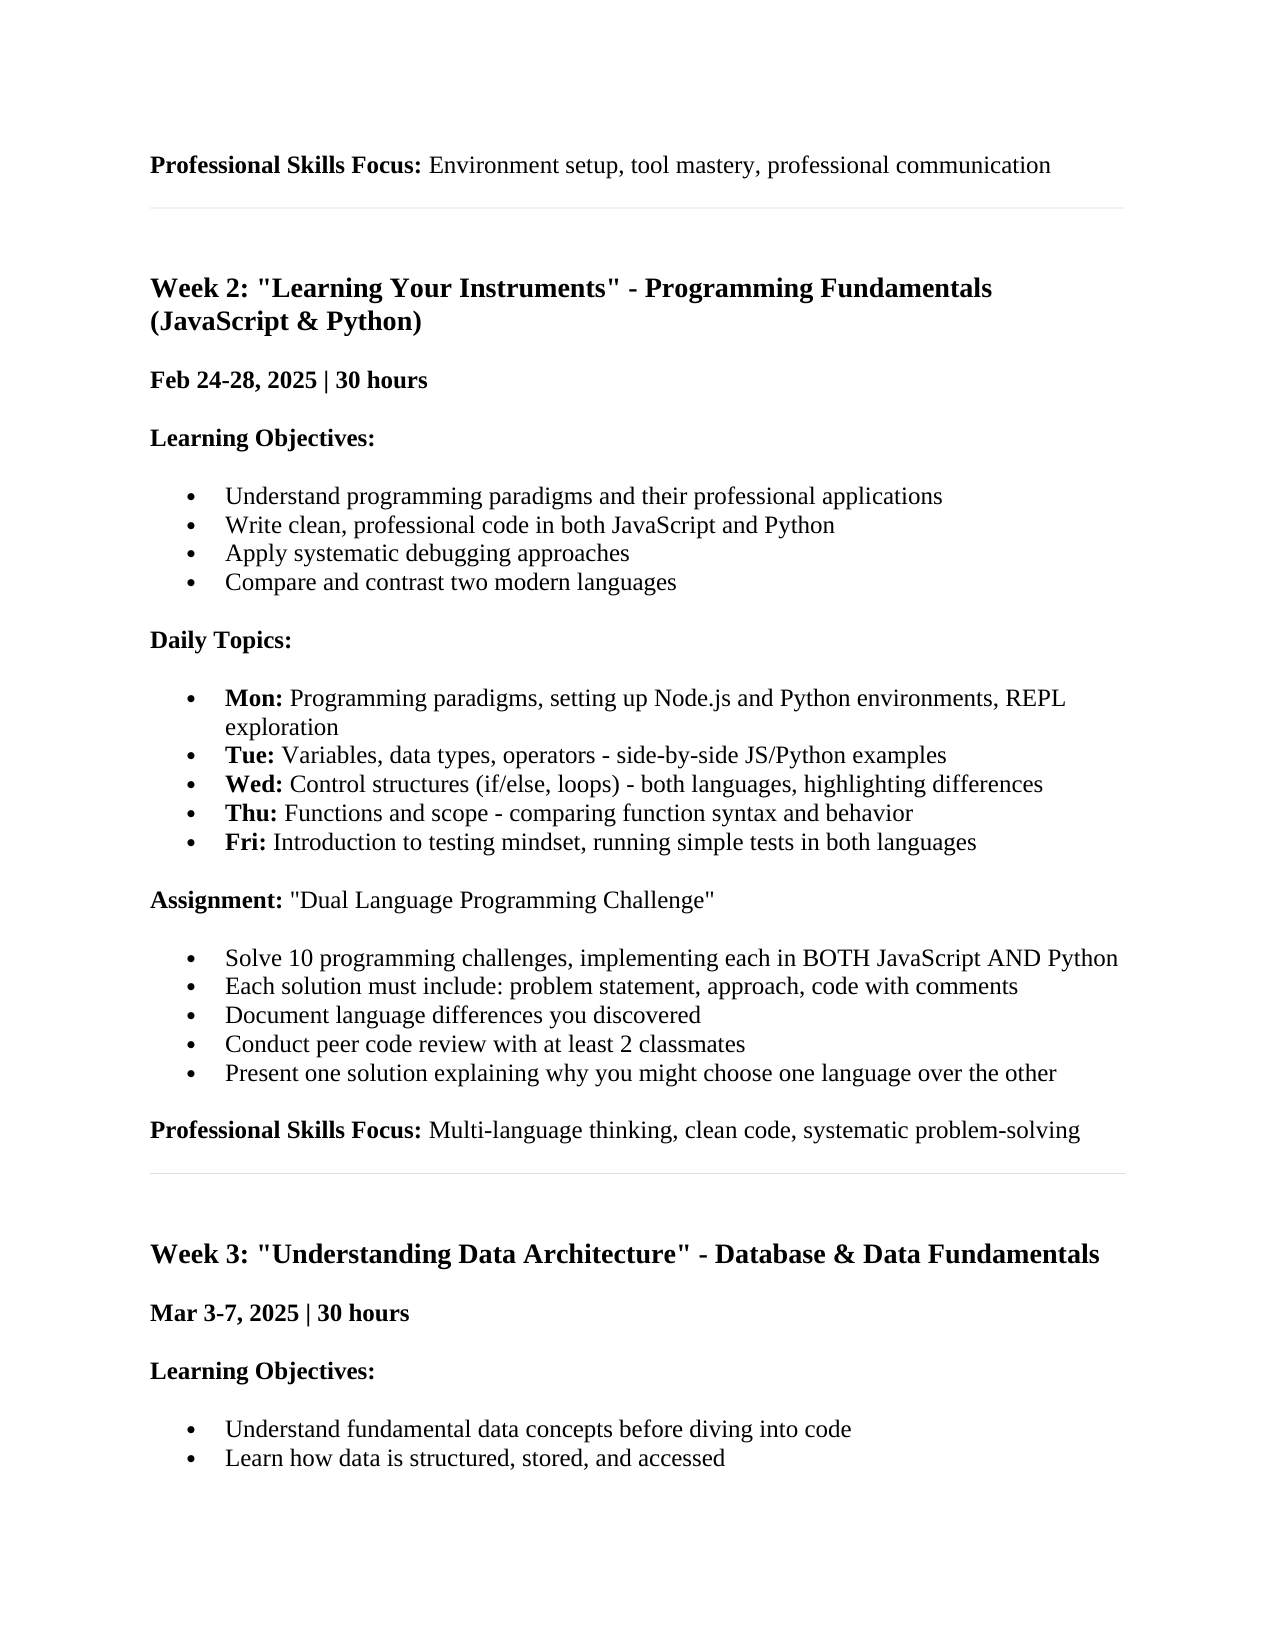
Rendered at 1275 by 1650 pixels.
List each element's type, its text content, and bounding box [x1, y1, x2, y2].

text Learning Objectives: [150, 423, 1125, 452]
list Document language differences you discovered [187, 1000, 1125, 1029]
list Write clean, professional code in both JavaScript and Python [187, 510, 1125, 538]
list Apply systematic debugging approaches [187, 538, 1125, 567]
text Week 2: "Learning Your Instruments" - Programming Fundamentals (JavaScript & Python) [150, 271, 1125, 336]
list Each solution must include: problem statement, approach, code with comments [187, 971, 1125, 1000]
list Learn how data is structured, stored, and accessed [187, 1443, 1125, 1472]
list Understand fundamental data concepts before diving into code [187, 1414, 1125, 1443]
list Compare and contrast two modern languages [187, 567, 1125, 596]
text Professional Skills Focus: Multi-language thinking, clean code, systematic problem-solving [150, 1116, 1125, 1144]
list Thu: Functions and scope - comparing function syntax and behavior [187, 798, 1125, 827]
list Understand programming paradigms and their professional applications [187, 481, 1125, 510]
list Present one solution explaining why you might choose one language over the other [187, 1058, 1125, 1086]
text Feb 24-28, 2025 | 30 hours [150, 365, 1125, 394]
text Mar 3-7, 2025 | 30 hours [150, 1298, 1125, 1327]
list Conduct peer code review with at least 2 classmates [187, 1029, 1125, 1058]
list Wed: Control structures (if/else, loops) - both languages, highlighting differences [187, 769, 1125, 798]
text Assignment: "Dual Language Programming Challenge" [150, 885, 1125, 913]
text Week 3: "Understanding Data Architecture" - Database & Data Fundamentals [150, 1237, 1125, 1269]
list Tue: Variables, data types, operators - side-by-side JS/Python examples [187, 741, 1125, 769]
text Learning Objectives: [150, 1356, 1125, 1385]
list Fri: Introduction to testing mindset, running simple tests in both languages [187, 827, 1125, 856]
text Daily Topics: [150, 625, 1125, 654]
list Solve 10 programming challenges, implementing each in BOTH JavaScript AND Python [187, 943, 1125, 971]
list Mon: Programming paradigms, setting up Node.js and Python environments, REPL exploration [187, 683, 1125, 741]
text Professional Skills Focus: Environment setup, tool mastery, professional communication [150, 150, 1125, 179]
